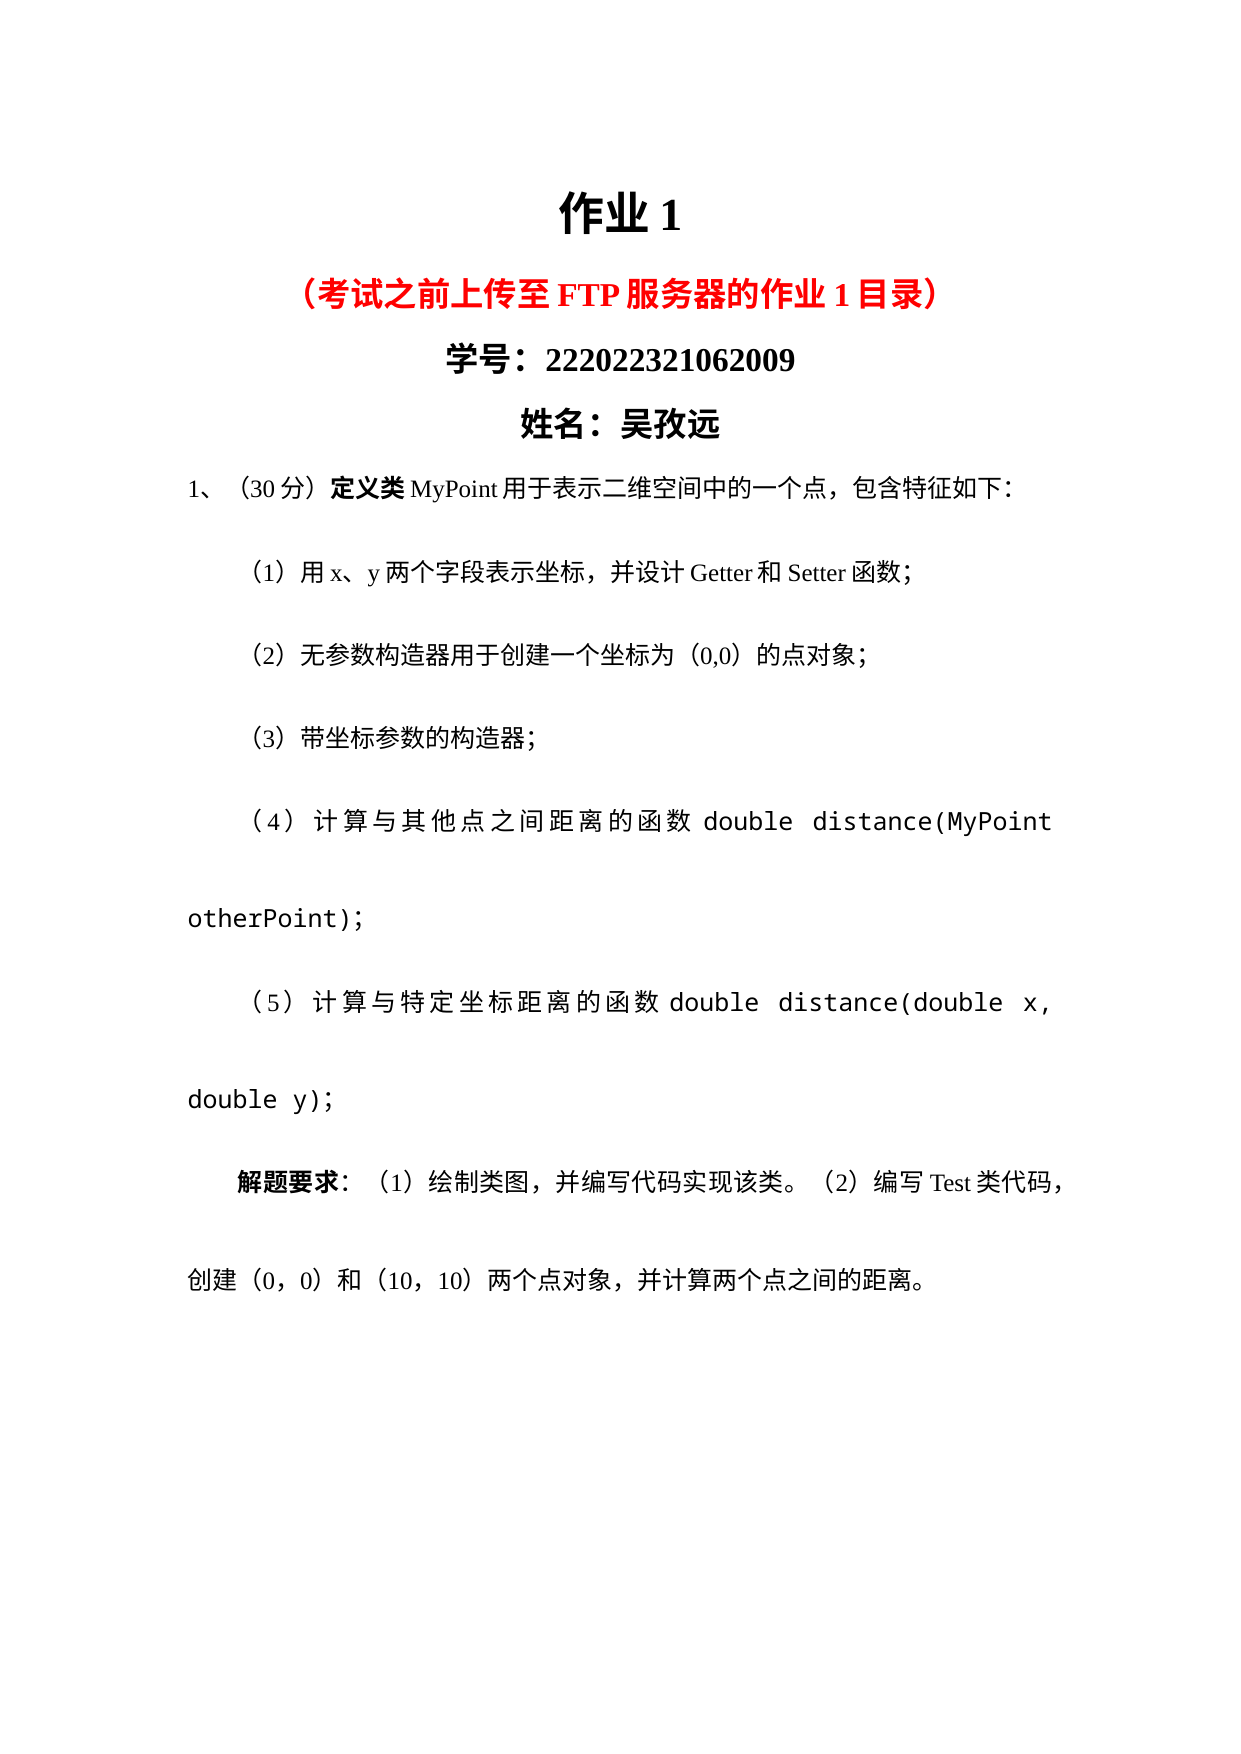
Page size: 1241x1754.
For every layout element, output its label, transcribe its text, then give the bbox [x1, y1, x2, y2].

text （1）用x、y两个字段表示坐标，并设计Getter和Setter函数； [187, 538, 1053, 603]
text 解题要求：（1）绘制类图，并编写代码实现该类。（2）编写Test类代码，创建（0，0）和（10，10）两个点对象，并计算两个点之间的距离。 [187, 1148, 1053, 1311]
text （考试之前上传至FTP服务器的作业1目录） [187, 259, 1053, 324]
text 学号：222022321062009 [187, 324, 1053, 389]
text 1、（30分）定义类MyPoint用于表示二维空间中的一个点，包含特征如下： [187, 454, 1053, 519]
text （5）计算与特定坐标距离的函数double distance(double x, double y)； [187, 968, 1053, 1130]
text （2）无参数构造器用于创建一个坐标为（0,0）的点对象； [187, 621, 1053, 686]
text 作业1 [187, 162, 1053, 259]
text 姓名：吴孜远 [187, 389, 1053, 454]
text （3）带坐标参数的构造器； [187, 704, 1053, 769]
text （4）计算与其他点之间距离的函数double distance(MyPoint otherPoint)； [187, 787, 1053, 949]
